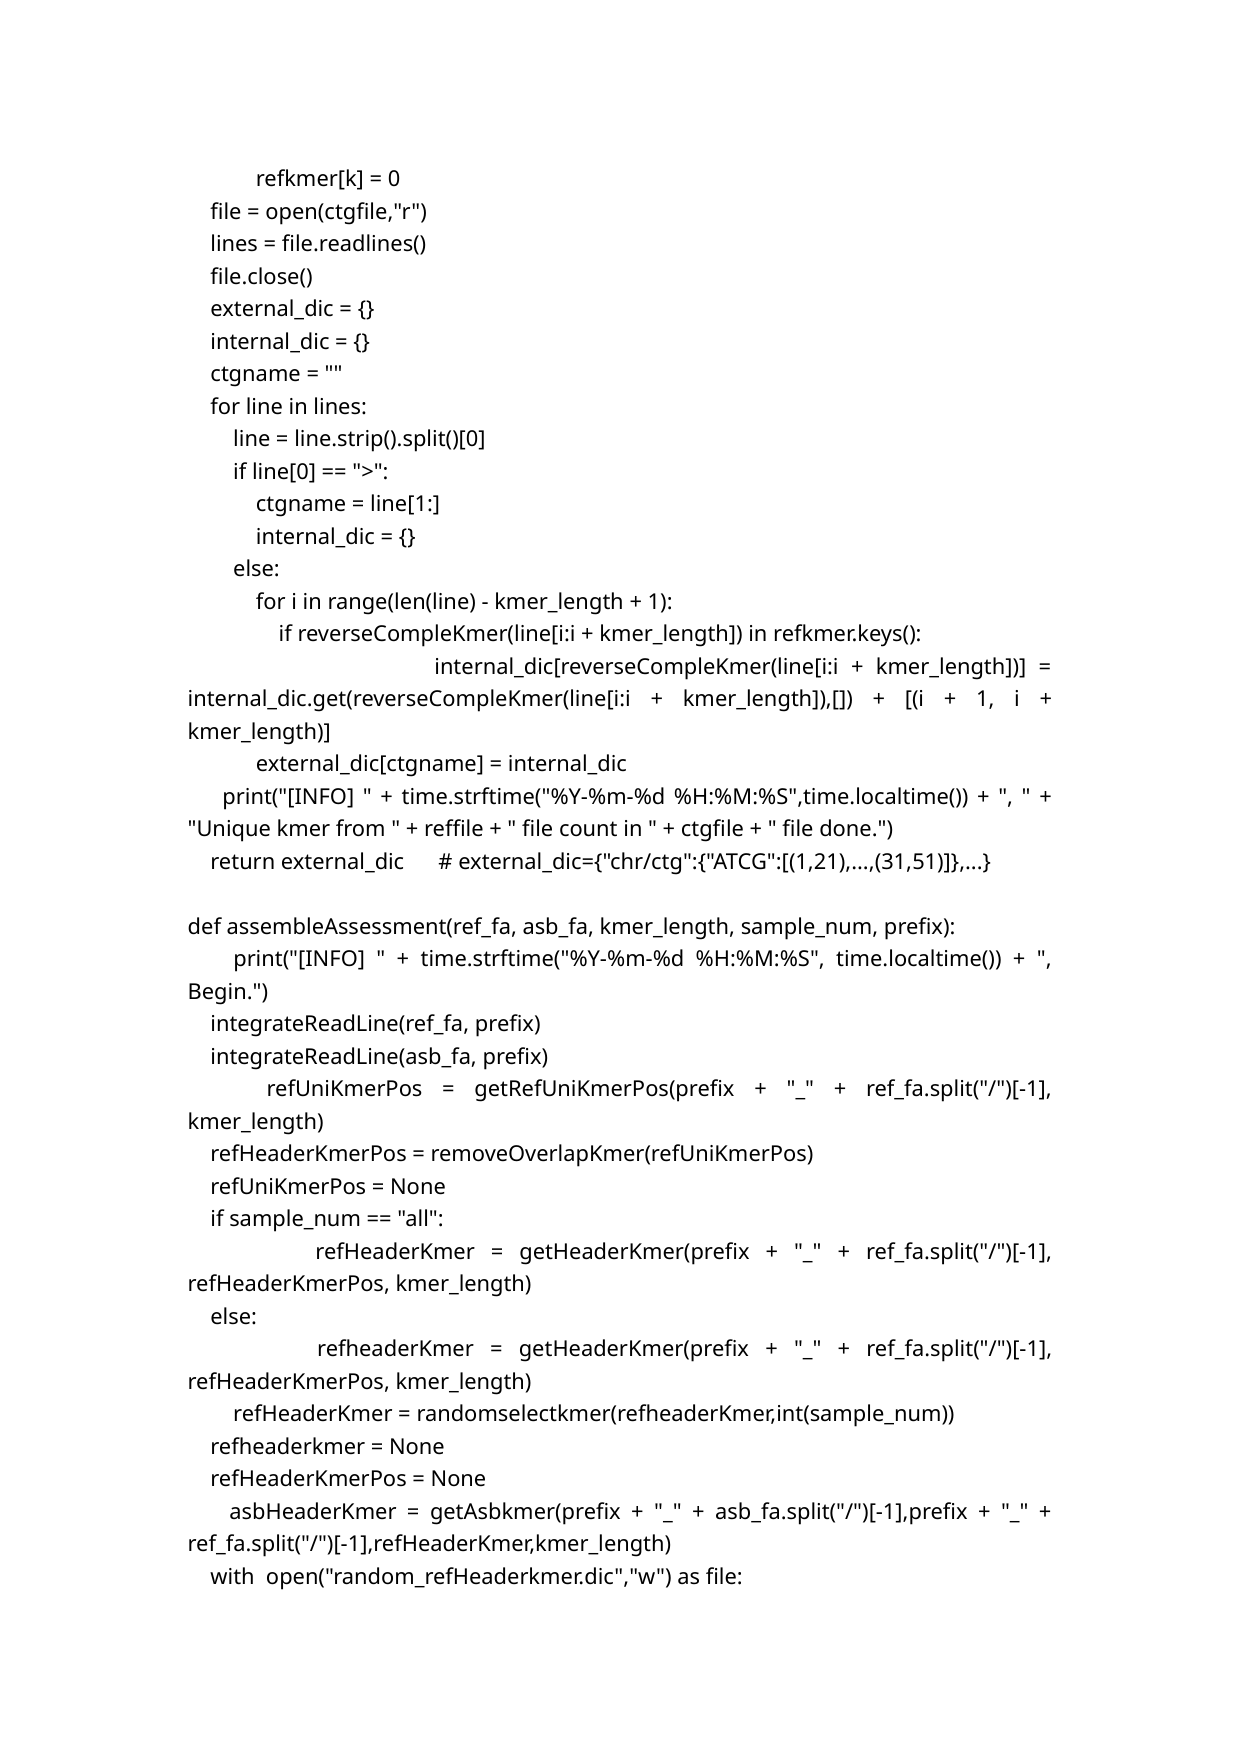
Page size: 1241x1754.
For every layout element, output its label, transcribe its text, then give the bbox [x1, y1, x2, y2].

text external_dic = {} [187, 292, 1053, 324]
text internal_dic = {} [187, 519, 1053, 552]
text refUniKmerPos = getRefUniKmerPos(prefix + "_" + ref_fa.split("/")[-1], kmer_length) [187, 1072, 1053, 1137]
text with open("random_refHeaderkmer.dic","w") as file: [187, 1559, 1053, 1592]
text refHeaderKmer = getHeaderKmer(prefix + "_" + ref_fa.split("/")[-1], refHeaderKmerPos, kmer_length) [187, 1234, 1053, 1299]
text print("[INFO] " + time.strftime("%Y-%m-%d %H:%M:%S",time.localtime()) + ", " + "Unique kmer from " + reffile + " file count in " + ctgfile + " file done.") [187, 779, 1053, 844]
text for line in lines: [187, 389, 1053, 422]
text if line[0] == ">": [187, 454, 1053, 487]
text ctgname = "" [187, 357, 1053, 389]
text line = line.strip().split()[0] [187, 422, 1053, 454]
text file.close() [187, 259, 1053, 292]
text asbHeaderKmer = getAsbkmer(prefix + "_" + asb_fa.split("/")[-1],prefix + "_" + ref_fa.split("/")[-1],refHeaderKmer,kmer_length) [187, 1494, 1053, 1559]
text lines = file.readlines() [187, 227, 1053, 259]
text refUniKmerPos = None [187, 1169, 1053, 1202]
text refheaderKmer = getHeaderKmer(prefix + "_" + ref_fa.split("/")[-1], refHeaderKmerPos, kmer_length) [187, 1332, 1053, 1397]
text refheaderkmer = None [187, 1429, 1053, 1462]
text internal_dic[reverseCompleKmer(line[i:i + kmer_length])] = internal_dic.get(reverseCompleKmer(line[i:i + kmer_length]),[]) + [(i + 1, i + kmer_length)] [187, 649, 1053, 747]
text refHeaderKmerPos = None [187, 1462, 1053, 1494]
text ctgname = line[1:] [187, 487, 1053, 519]
text internal_dic = {} [187, 324, 1053, 357]
text integrateReadLine(ref_fa, prefix) [187, 1007, 1053, 1039]
text if reverseCompleKmer(line[i:i + kmer_length]) in refkmer.keys(): [187, 617, 1053, 649]
text integrateReadLine(asb_fa, prefix) [187, 1039, 1053, 1072]
text def assembleAssessment(ref_fa, asb_fa, kmer_length, sample_num, prefix): [187, 909, 1053, 942]
text refHeaderKmerPos = removeOverlapKmer(refUniKmerPos) [187, 1137, 1053, 1169]
text return external_dic # external_dic={"chr/ctg":{"ATCG":[(1,21),...,(31,51)]},...} [187, 844, 1053, 877]
text refHeaderKmer = randomselectkmer(refheaderKmer,int(sample_num)) [187, 1397, 1053, 1429]
text else: [187, 552, 1053, 584]
text if sample_num == "all": [187, 1202, 1053, 1234]
text for i in range(len(line) - kmer_length + 1): [187, 584, 1053, 617]
text file = open(ctgfile,"r") [187, 194, 1053, 227]
text external_dic[ctgname] = internal_dic [187, 747, 1053, 779]
text refkmer[k] = 0 [187, 162, 1053, 194]
text print("[INFO] " + time.strftime("%Y-%m-%d %H:%M:%S", time.localtime()) + ", Begin.") [187, 942, 1053, 1007]
text else: [187, 1299, 1053, 1332]
